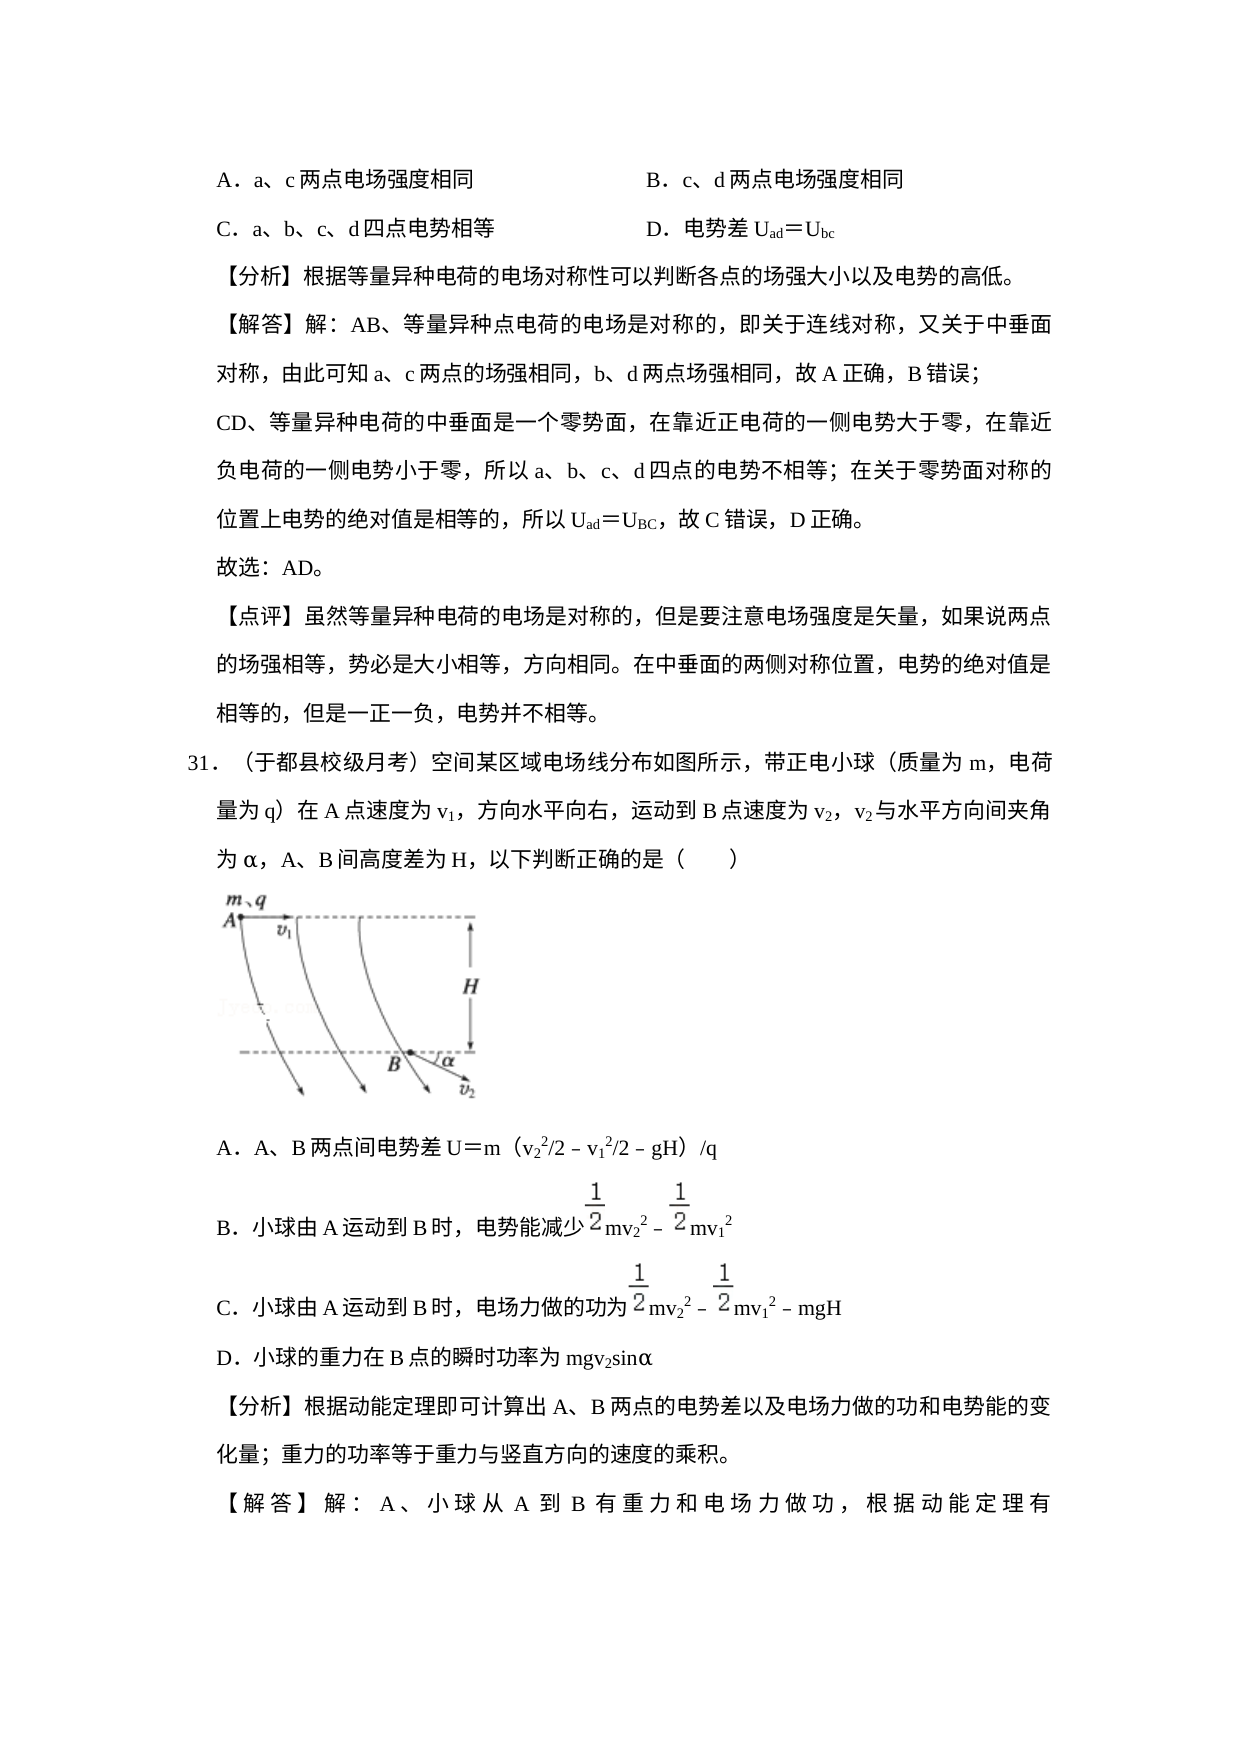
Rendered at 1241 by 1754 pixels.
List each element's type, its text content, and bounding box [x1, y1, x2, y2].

text C．a、b、c、d四点电势相等 D．电势差Uad＝Ubc [187, 210, 1053, 243]
picture [584, 1178, 605, 1233]
picture [216, 890, 485, 1103]
text A．a、c两点电场强度相同 B．c、d两点电场强度相同 [187, 162, 1053, 194]
text B．小球由A运动到B时，电势能减少mv22﹣mv12 [187, 1178, 1053, 1243]
picture [713, 1259, 734, 1314]
text D．小球的重力在B点的瞬时功率为mgv2sinα [187, 1340, 1053, 1372]
text 【点评】虽然等量异种电荷的电场是对称的，但是要注意电场强度是矢量，如果说两点的场强相等，势必是大小相等，方向相同。在中垂面的两侧对称位置，电势的绝对值是相等的，但是一正一负，电势并不相等。 [216, 598, 1053, 728]
text A．A、B两点间电势差U＝m（v22/2﹣v12/2﹣gH）/q [187, 1130, 1053, 1162]
text 故选：AD。 [216, 550, 1053, 582]
picture [669, 1178, 690, 1233]
text 【分析】根据等量异种电荷的电场对称性可以判断各点的场强大小以及电势的高低。 [216, 259, 1053, 291]
picture [628, 1259, 649, 1314]
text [216, 1485, 1053, 1518]
text 31．（于都县校级月考）空间某区域电场线分布如图所示，带正电小球（质量为m，电荷量为q）在A点速度为v1，方向水平向右，运动到B点速度为v2，v2与水平方向间夹角为α，A、B间高度差为H，以下判断正确的是（ ） [187, 744, 1053, 874]
text 【分析】根据动能定理即可计算出A、B两点的电势差以及电场力做的功和电势能的变化量；重力的功率等于重力与竖直方向的速度的乘积。 [216, 1388, 1053, 1469]
text 【解答】解：AB、等量异种点电荷的电场是对称的，即关于连线对称，又关于中垂面对称，由此可知a、c两点的场强相同，b、d两点场强相同，故A正确，B错误； [216, 307, 1053, 388]
text C．小球由A运动到B时，电场力做的功为mv22﹣mv12﹣mgH [187, 1259, 1053, 1324]
text CD、等量异种电荷的中垂面是一个零势面，在靠近正电荷的一侧电势大于零，在靠近负电荷的一侧电势小于零，所以a、b、c、d四点的电势不相等；在关于零势面对称的位置上电势的绝对值是相等的，所以Uad＝UBC，故C错误，D正确。 [216, 404, 1053, 534]
